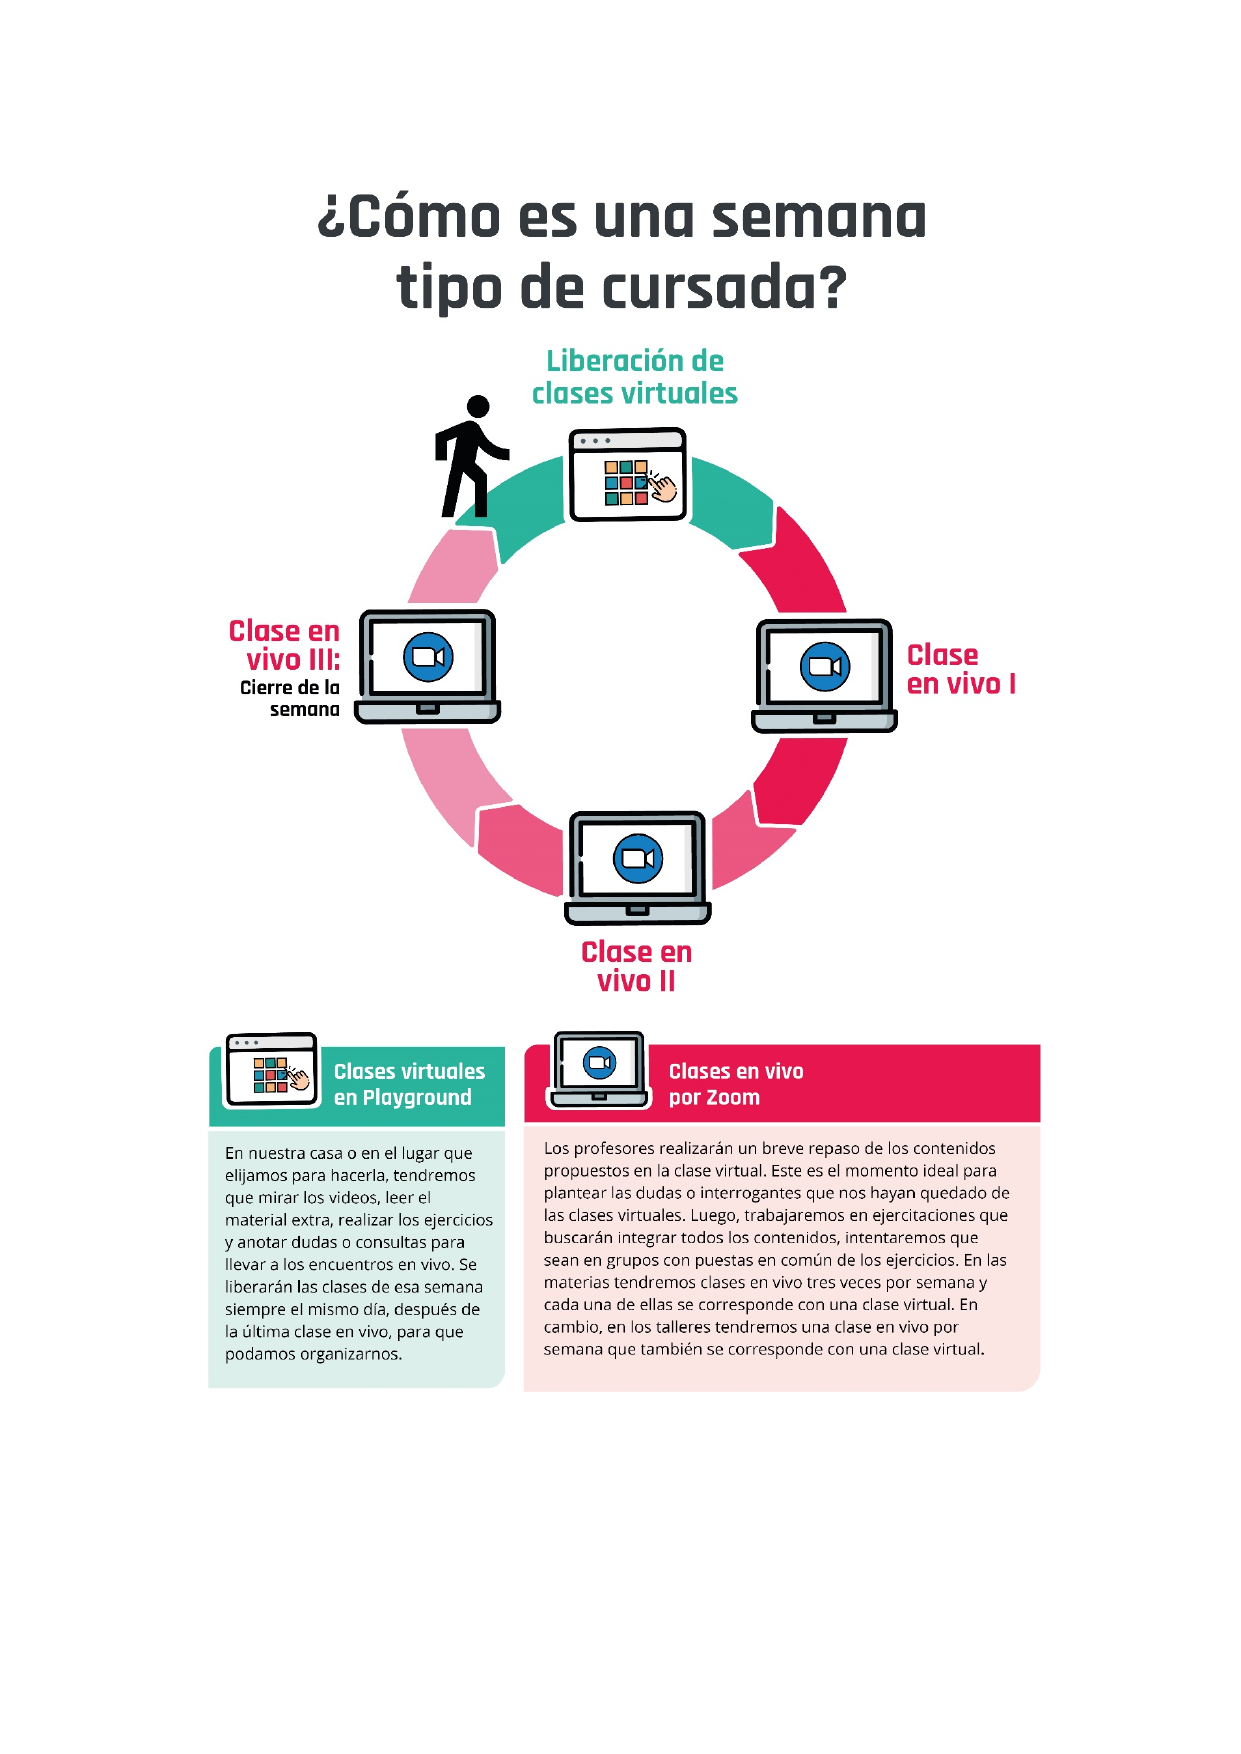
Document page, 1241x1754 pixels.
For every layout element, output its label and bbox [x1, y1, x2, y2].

picture [177, 147, 1063, 1426]
